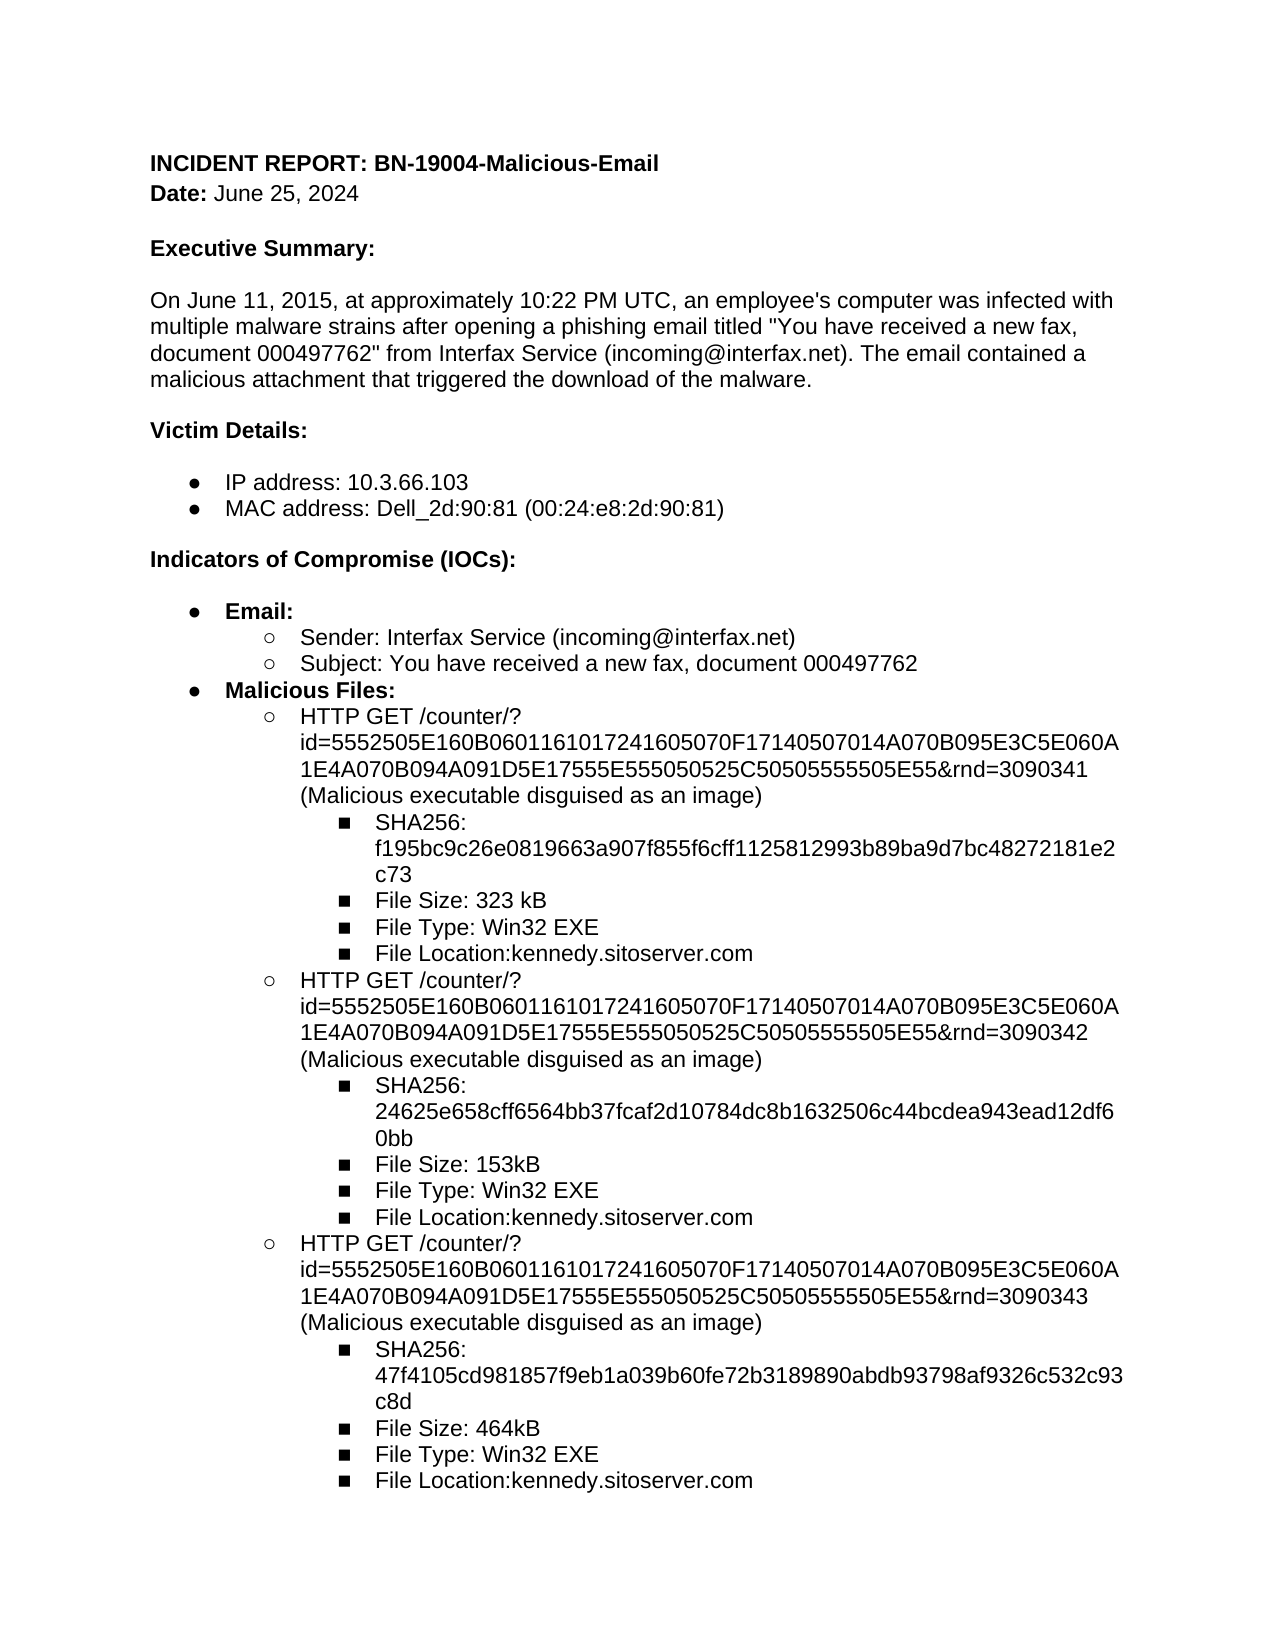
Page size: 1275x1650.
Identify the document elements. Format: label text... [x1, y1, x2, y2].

list File Location:kennedy.sitoserver.com [337, 1204, 1125, 1230]
list HTTP GET /counter/?id=5552505E160B0601161017241605070F17140507014A070B095E3C5E060A1E4A070B094A091D5E17555E555050525C50505555505E55&rnd=3090343 (Malicious executable disguised as an image) [262, 1230, 1125, 1336]
list Email: [187, 598, 1125, 624]
list Malicious Files: [187, 677, 1125, 703]
list File Type: Win32 EXE [337, 1441, 1125, 1467]
list File Size: 153kB [337, 1151, 1125, 1177]
list IP address: 10.3.66.103 [187, 468, 1125, 495]
list Subject: You have received a new fax, document 000497762 [262, 650, 1125, 677]
list SHA256: 24625e658cff6564bb37fcaf2d10784dc8b1632506c44bcdea943ead12df60bb [337, 1072, 1125, 1151]
text On June 11, 2015, at approximately 10:22 PM UTC, an employee's computer was infected with multiple malware strains after opening a phishing email titled "You have received a new fax, document 000497762" from Interfax Service (incoming@interfax.net). The email contained a malicious attachment that triggered the download of the malware. [150, 287, 1125, 392]
text Executive Summary: [150, 235, 1125, 262]
text Indicators of Compromise (IOCs): [150, 546, 1125, 573]
list File Type: Win32 EXE [337, 1177, 1125, 1204]
list File Type: Win32 EXE [337, 914, 1125, 940]
list Sender: Interfax Service (incoming@interfax.net) [262, 624, 1125, 650]
list File Size: 323 kB [337, 887, 1125, 914]
list HTTP GET /counter/?id=5552505E160B0601161017241605070F17140507014A070B095E3C5E060A1E4A070B094A091D5E17555E555050525C50505555505E55&rnd=3090342 (Malicious executable disguised as an image) [262, 967, 1125, 1072]
list File Size: 464kB [337, 1414, 1125, 1441]
list File Location:kennedy.sitoserver.com [337, 1467, 1125, 1494]
list MAC address: Dell_2d:90:81 (00:24:e8:2d:90:81) [187, 495, 1125, 521]
list SHA256: 47f4105cd981857f9eb1a039b60fe72b3189890abdb93798af9326c532c93c8d [337, 1336, 1125, 1414]
text Victim Details: [150, 417, 1125, 443]
text INCIDENT REPORT: BN-19004-Malicious-Email [150, 150, 1125, 176]
list File Location:kennedy.sitoserver.com [337, 940, 1125, 967]
text Date: June 25, 2024 [150, 180, 1125, 207]
list HTTP GET /counter/?id=5552505E160B0601161017241605070F17140507014A070B095E3C5E060A1E4A070B094A091D5E17555E555050525C50505555505E55&rnd=3090341 (Malicious executable disguised as an image) [262, 703, 1125, 808]
list SHA256: f195bc9c26e0819663a907f855f6cff1125812993b89ba9d7bc48272181e2c73 [337, 808, 1125, 887]
